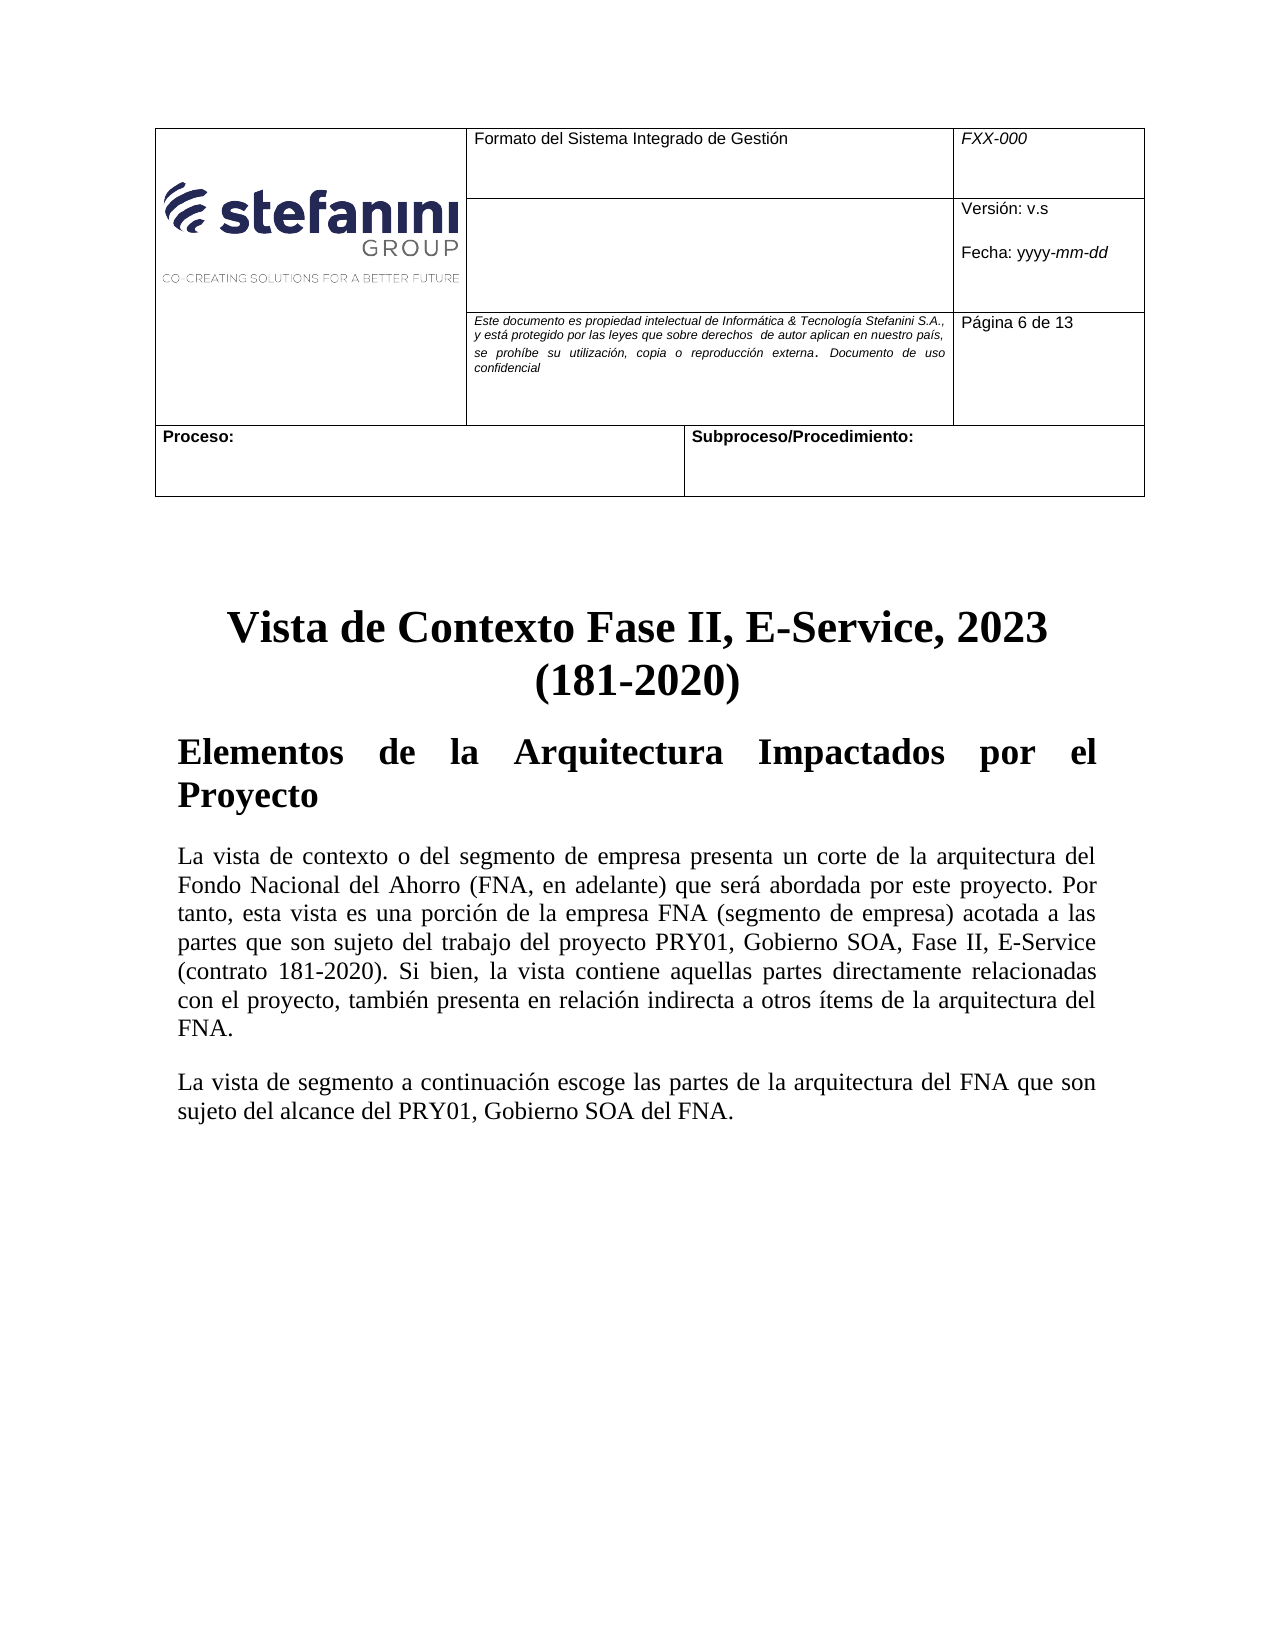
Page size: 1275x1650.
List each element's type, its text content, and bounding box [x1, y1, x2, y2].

text La vista de segmento a continuación escoge las partes de la arquitectura del FNA que son sujeto del alcance del PRY01, Gobierno SOA del FNA. [177, 1067, 1098, 1125]
subtitle Vista de Contexto Fase II, E-Service, 2023 (181-2020) [177, 599, 1098, 705]
picture [162, 182, 460, 286]
subtitle Elementos de la Arquitectura Impactados por el Proyecto [177, 730, 1098, 816]
text La vista de contexto o del segmento de empresa presenta un corte de la arquitectura del Fondo Nacional del Ahorro (FNA, en adelante) que será abordada por este proyecto. Por tanto, esta vista es una porción de la empresa FNA (segmento de empresa) acotada a las partes que son sujeto del trabajo del proyecto PRY01, Gobierno SOA, Fase II, E-Service (contrato 181-2020). Si bien, la vista contiene aquellas partes directamente relacionadas con el proyecto, también presenta en relación indirecta a otros ítems de la arquitectura del FNA. [177, 841, 1098, 1042]
